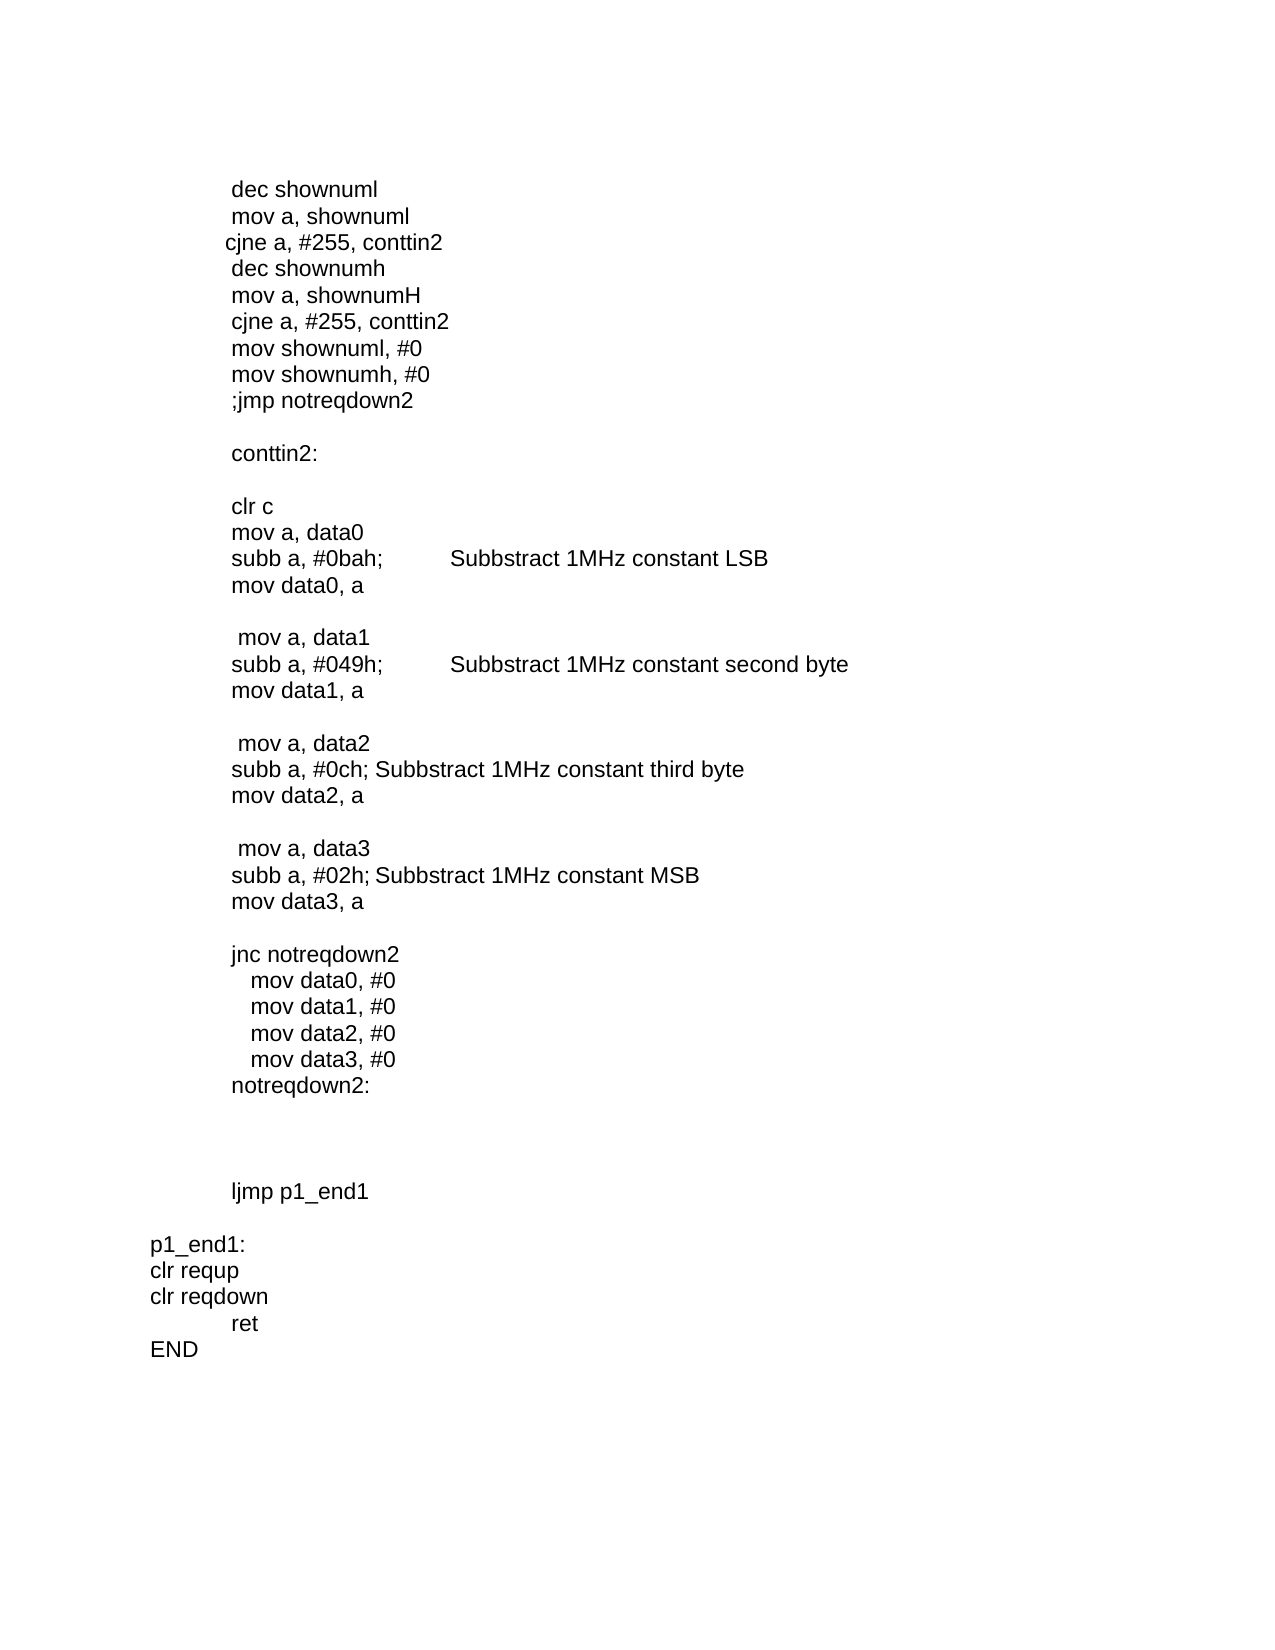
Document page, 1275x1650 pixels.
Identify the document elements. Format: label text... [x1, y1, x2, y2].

text jnc notreqdown2 [150, 941, 1125, 967]
text dec shownuml [150, 176, 1125, 203]
text mov data3, #0 [150, 1046, 1125, 1072]
text ;jmp notreqdown2 [150, 387, 1125, 413]
text notreqdown2: [150, 1072, 1125, 1099]
text cjne a, #255, conttin2 [150, 229, 1125, 255]
text clr reqdown [150, 1283, 1125, 1309]
text conttin2: [150, 440, 1125, 466]
text ljmp p1_end1 [150, 1178, 1125, 1204]
text mov shownumh, #0 [150, 361, 1125, 387]
text mov data3, a [150, 888, 1125, 914]
text mov a, data3 [150, 835, 1125, 862]
text mov data0, #0 [150, 967, 1125, 993]
text mov data1, #0 [150, 993, 1125, 1020]
text subb a, #049h; Subbstract 1MHz constant second byte [150, 651, 1125, 677]
text mov a, shownuml [150, 203, 1125, 229]
text dec shownumh [150, 255, 1125, 282]
text subb a, #02h; Subbstract 1MHz constant MSB [150, 862, 1125, 888]
text mov a, data2 [150, 730, 1125, 756]
text clr c [150, 493, 1125, 519]
text END [150, 1336, 1125, 1362]
text p1_end1: [150, 1231, 1125, 1257]
text mov a, shownumH [150, 282, 1125, 308]
text ret [150, 1309, 1125, 1336]
text mov data2, a [150, 782, 1125, 809]
text subb a, #0ch; Subbstract 1MHz constant third byte [150, 756, 1125, 782]
text mov a, data1 [150, 624, 1125, 651]
text clr requp [150, 1257, 1125, 1283]
text mov data0, a [150, 572, 1125, 598]
text mov data1, a [150, 677, 1125, 703]
text cjne a, #255, conttin2 [150, 308, 1125, 334]
text mov data2, #0 [150, 1020, 1125, 1046]
text mov a, data0 [150, 519, 1125, 545]
text subb a, #0bah; Subbstract 1MHz constant LSB [150, 545, 1125, 572]
text mov shownuml, #0 [150, 334, 1125, 361]
